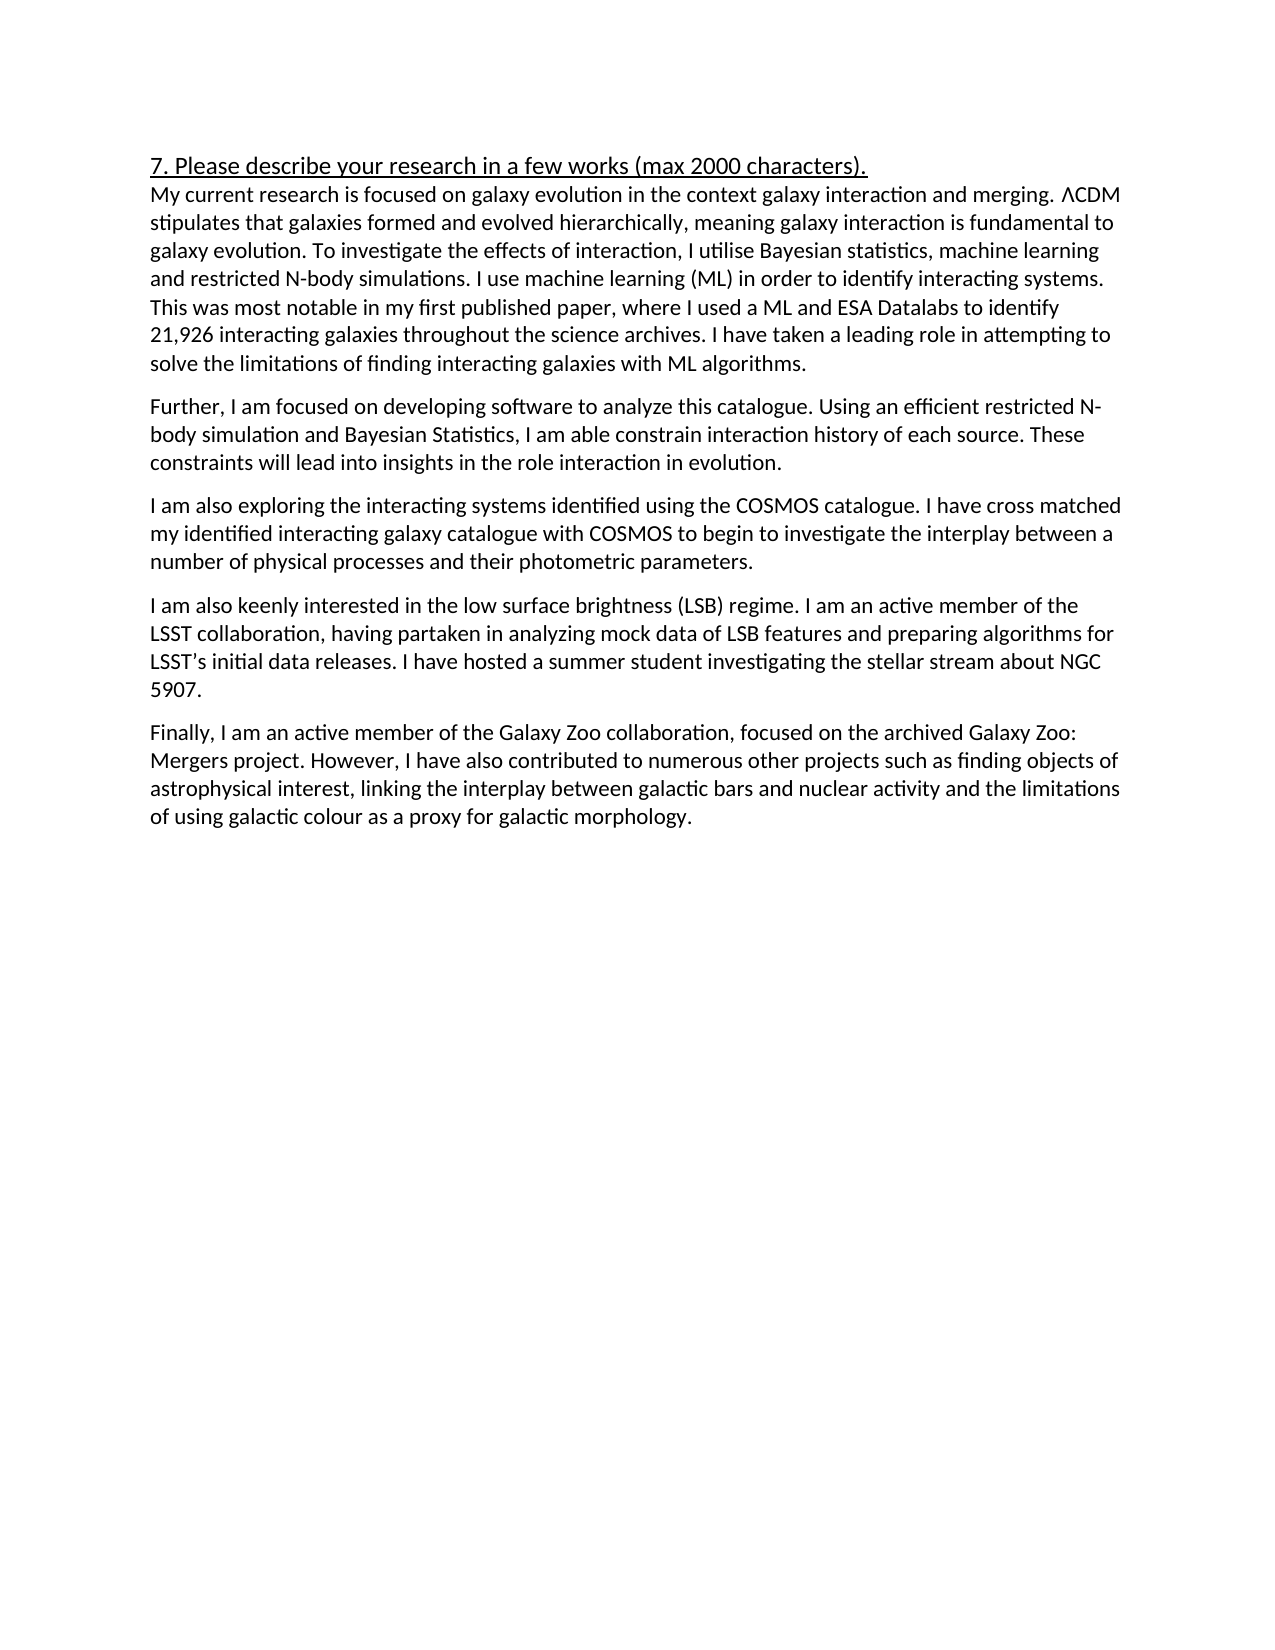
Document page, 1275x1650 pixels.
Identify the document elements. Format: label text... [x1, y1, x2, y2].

text I am also exploring the interacting systems identified using the COSMOS catalogue. I have cross matched my identified interacting galaxy catalogue with COSMOS to begin to investigate the interplay between a number of physical processes and their photometric parameters. [150, 491, 1125, 575]
text My current research is focused on galaxy evolution in the context galaxy interaction and merging. ΛCDM stipulates that galaxies formed and evolved hierarchically, meaning galaxy interaction is fundamental to galaxy evolution. To investigate the effects of interaction, I utilise Bayesian statistics, machine learning and restricted N-body simulations. I use machine learning (ML) in order to identify interacting systems. This was most notable in my first published paper, where I used a ML and ESA Datalabs to identify 21,926 interacting galaxies throughout the science archives. I have taken a leading role in attempting to solve the limitations of finding interacting galaxies with ML algorithms. [150, 181, 1125, 377]
text I am also keenly interested in the low surface brightness (LSB) regime. I am an active member of the LSST collaboration, having partaken in analyzing mock data of LSB features and preparing algorithms for LSST’s initial data releases. I have hosted a summer student investigating the stellar stream about NGC 5907. [150, 591, 1125, 703]
text Finally, I am an active member of the Galaxy Zoo collaboration, focused on the archived Galaxy Zoo: Mergers project. However, I have also contributed to numerous other projects such as finding objects of astrophysical interest, linking the interplay between galactic bars and nuclear activity and the limitations of using galactic colour as a proxy for galactic morphology. [150, 718, 1125, 830]
text Further, I am focused on developing software to analyze this catalogue. Using an efficient restricted N-body simulation and Bayesian Statistics, I am able constrain interaction history of each source. These constraints will lead into insights in the role interaction in evolution. [150, 392, 1125, 476]
text 7. Please describe your research in a few works (max 2000 characters). [150, 150, 1125, 181]
